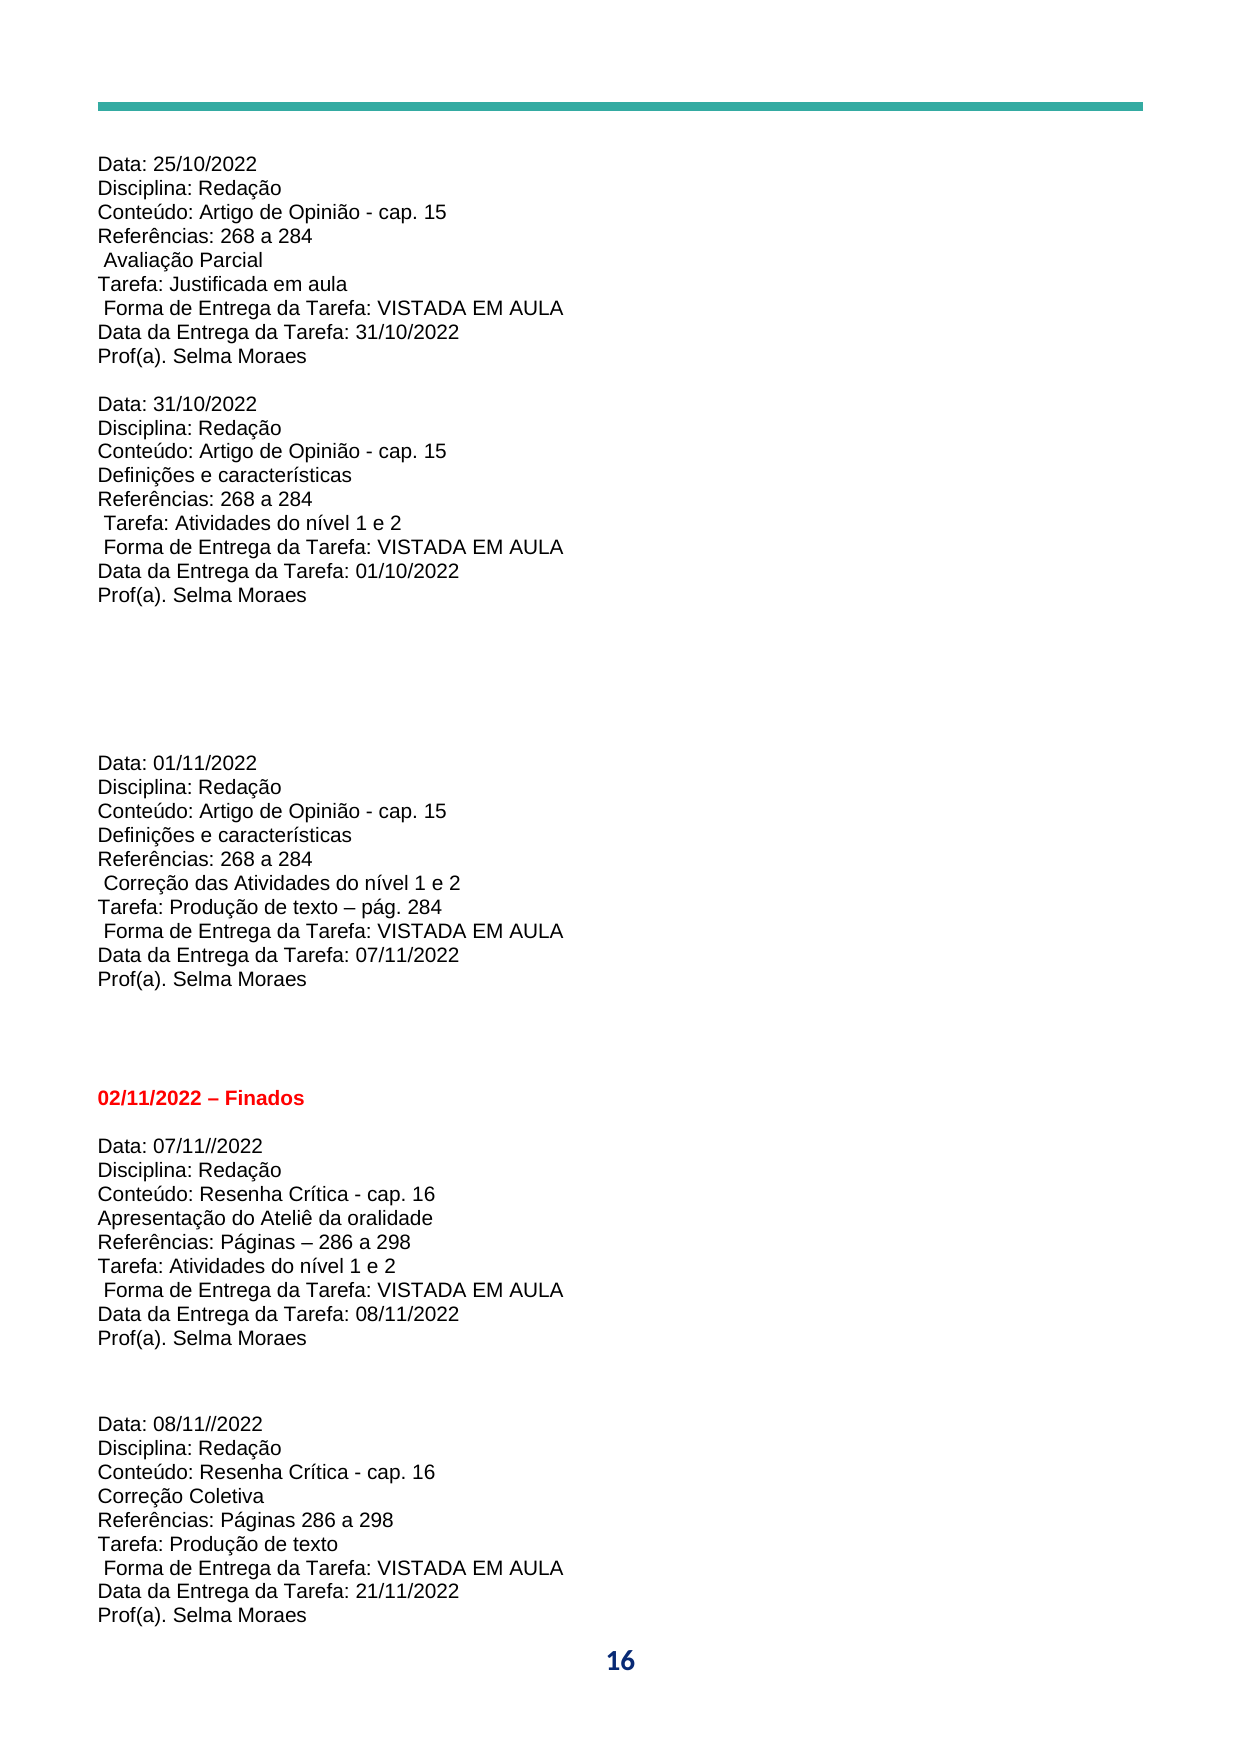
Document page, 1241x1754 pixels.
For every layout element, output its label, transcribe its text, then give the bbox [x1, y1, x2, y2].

text Data: 01/11/2022 Disciplina: Redação Conteúdo: Artigo de Opinião - cap. 15 [97, 751, 1143, 823]
text Correção Coletiva [97, 1483, 1143, 1507]
text Data: 08/11//2022 Disciplina: Redação Conteúdo: Resenha Crítica - cap. 16 [97, 1412, 1143, 1483]
text Data: 07/11//2022 Disciplina: Redação Conteúdo: Resenha Crítica - cap. 16 [97, 1134, 1143, 1206]
text Tarefa: Produção de texto – pág. 284 [97, 894, 1143, 918]
text Correção das Atividades do nível 1 e 2 [97, 871, 1143, 894]
text Tarefa: Produção de texto [97, 1531, 1143, 1555]
text Referências: Páginas 286 a 298 [97, 1507, 1143, 1531]
text Forma de Entrega da Tarefa: VISTADA EM AULA Data da Entrega da Tarefa: 07/11/2022 Prof(a). Selma Moraes [97, 918, 1143, 990]
text Tarefa: Atividades do nível 1 e 2 [97, 1254, 1143, 1278]
text Data: 25/10/2022 Disciplina: Redação Conteúdo: Artigo de Opinião - cap. 15 [97, 152, 1143, 224]
text Tarefa: Justificada em aula [97, 272, 1143, 296]
text Referências: Páginas – 286 a 298 [97, 1230, 1143, 1254]
text Apresentação do Ateliê da oralidade [97, 1206, 1143, 1230]
text Definições e características [97, 463, 1143, 487]
text Definições e características [97, 823, 1143, 847]
text Data: 31/10/2022 Disciplina: Redação Conteúdo: Artigo de Opinião - cap. 15 [97, 391, 1143, 463]
text Avaliação Parcial [97, 248, 1143, 272]
text Referências: 268 a 284 [97, 224, 1143, 248]
text Forma de Entrega da Tarefa: VISTADA EM AULA Data da Entrega da Tarefa: 31/10/2022 Prof(a). Selma Moraes [97, 296, 1143, 367]
text Forma de Entrega da Tarefa: VISTADA EM AULA Data da Entrega da Tarefa: 01/10/2022 Prof(a). Selma Moraes [97, 535, 1143, 607]
text 02/11/2022 – Finados [97, 1086, 1143, 1110]
text Forma de Entrega da Tarefa: VISTADA EM AULA Data da Entrega da Tarefa: 08/11/2022 Prof(a). Selma Moraes [97, 1278, 1143, 1350]
text Tarefa: Atividades do nível 1 e 2 [97, 511, 1143, 535]
text Forma de Entrega da Tarefa: VISTADA EM AULA Data da Entrega da Tarefa: 21/11/2022 Prof(a). Selma Moraes [97, 1555, 1143, 1627]
text Referências: 268 a 284 [97, 487, 1143, 511]
text Referências: 268 a 284 [97, 847, 1143, 871]
